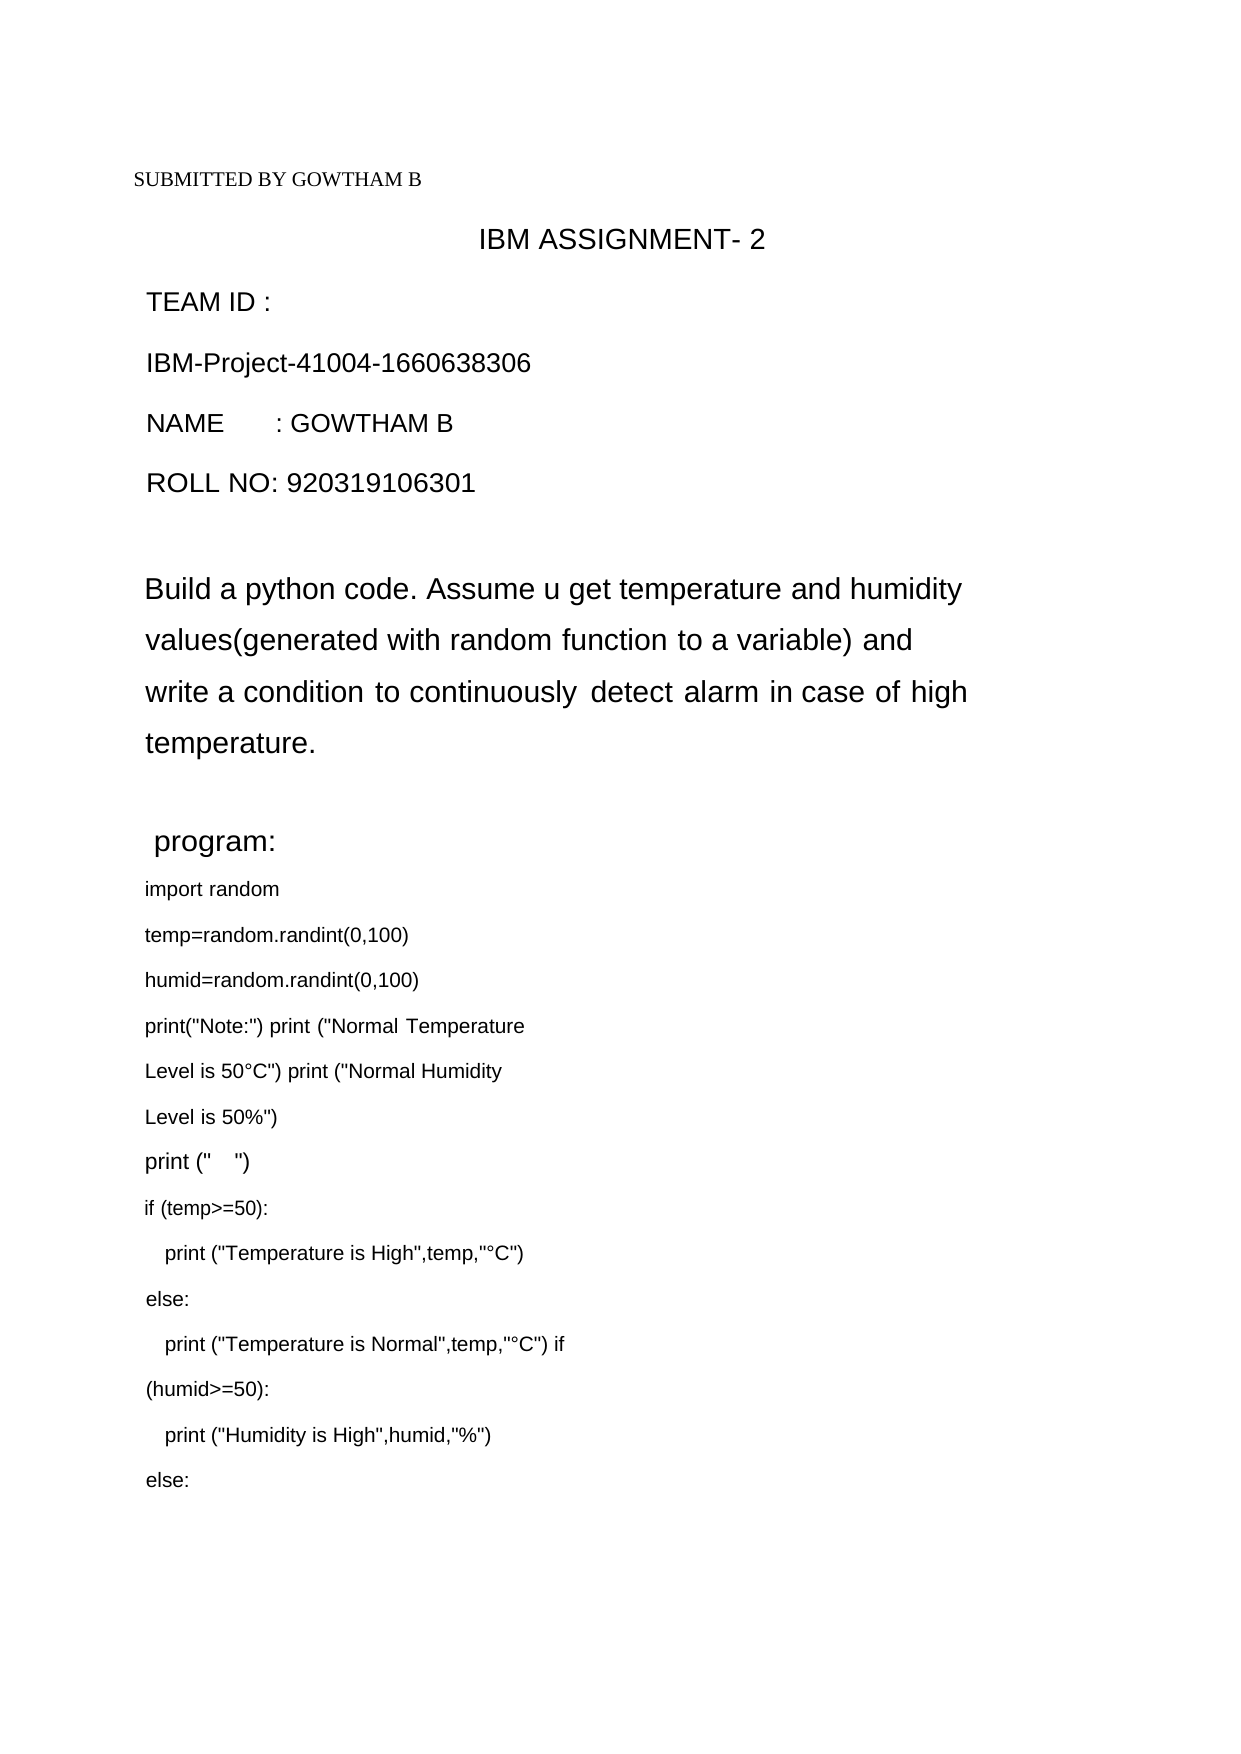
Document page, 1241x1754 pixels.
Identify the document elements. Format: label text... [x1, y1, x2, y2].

text print ("Humidity is High",humid,"%") else: [146, 1423, 534, 1492]
title Build a python code. Assume u get temperature and humidity values(generated with random function to a variable) and write a condition to continuously detect alarm in case of high temperature. [144, 571, 973, 760]
text print ("Temperature is High",temp,"°C") else: [146, 1241, 527, 1311]
text NAME : GOWTHAM B [144, 408, 562, 438]
text IBM-Project-41004-1660638306 [144, 347, 562, 378]
text SUBMITTED BY GOWTHAM B [133, 167, 1065, 191]
text if (temp>=50): [144, 1196, 1065, 1219]
text ROLL NO: 920319106301 [144, 467, 562, 498]
subtitle program: [154, 824, 1065, 857]
text TEAM ID : [144, 286, 562, 317]
text print ("Temperature is Normal",temp,"°C") if (humid>=50): [146, 1332, 687, 1401]
subtitle IBM ASSIGNMENT- 2 [478, 222, 1065, 256]
text print (" ") [144, 1150, 1065, 1174]
text import random temp=random.randint(0,100) humid=random.randint(0,100) print("Note:") print ("Normal Temperature Level is 50°C") print ("Normal Humidity Level is 50%") [144, 877, 534, 1128]
